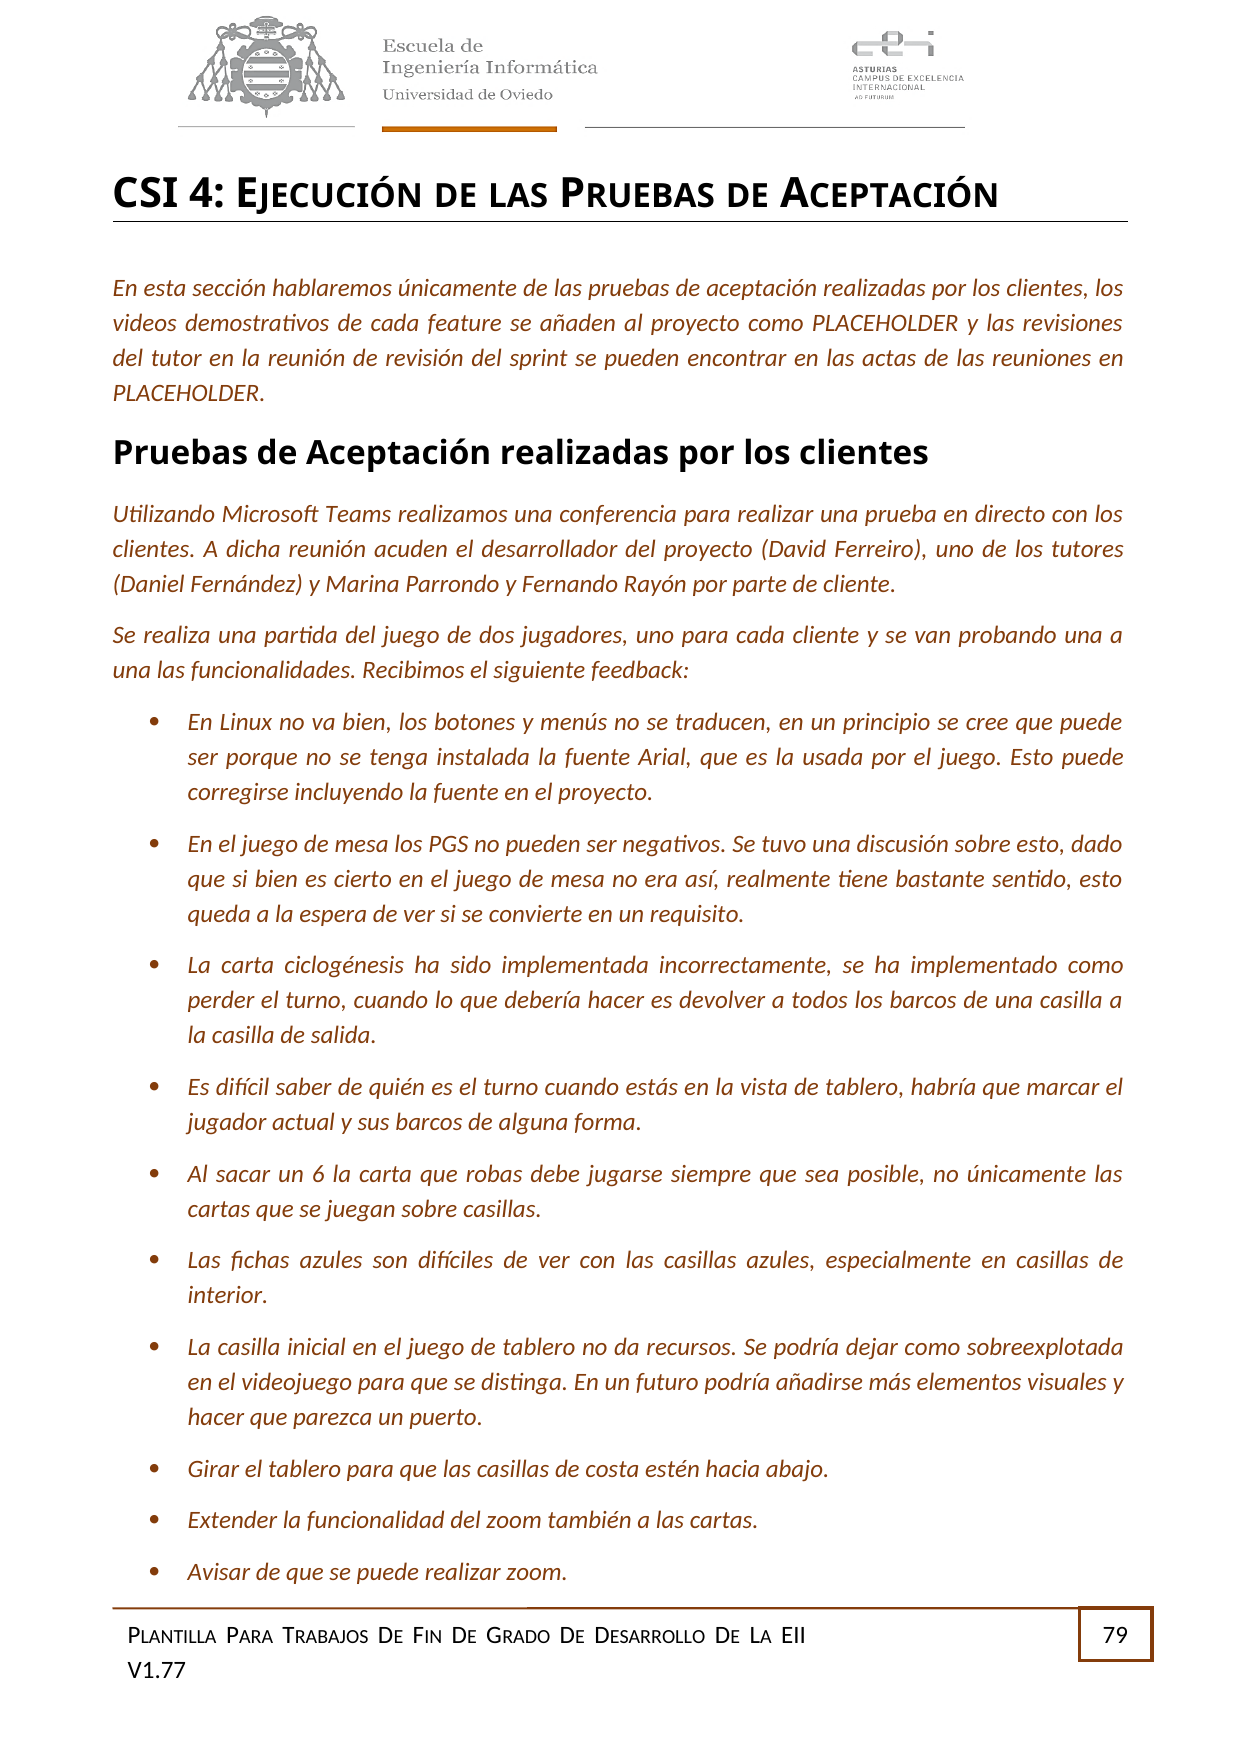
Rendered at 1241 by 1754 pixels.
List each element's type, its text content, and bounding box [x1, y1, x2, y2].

list Girar el tablero para que las casillas de costa estén hacia abajo. [150, 1453, 1128, 1483]
list En el juego de mesa los PGS no pueden ser negativos. Se tuvo una discusión sobre esto, dado que si bien es cierto en el juego de mesa no era así, realmente tiene bastante sentido, esto queda a la espera de ver si se convierte en un requisito. [150, 828, 1128, 928]
text Utilizando Microsoft Teams realizamos una conferencia para realizar una prueba en directo con los clientes. A dicha reunión acuden el desarrollador del proyecto (David Ferreiro), uno de los tutores (Daniel Fernández) y Marina Parrondo y Fernando Rayón por parte de cliente. [112, 498, 1128, 598]
subtitle CSI 4: Ejecución de las Pruebas de Aceptación [112, 162, 1128, 222]
list Al sacar un 6 la carta que robas debe jugarse siempre que sea posible, no únicamente las cartas que se juegan sobre casillas. [150, 1158, 1128, 1223]
picture [113, 6, 1030, 142]
text Pruebas de Aceptación realizadas por los clientes [112, 429, 1128, 474]
list Extender la funcionalidad del zoom también a las cartas. [150, 1504, 1128, 1535]
list Avisar de que se puede realizar zoom. [150, 1556, 1128, 1587]
list La carta ciclogénesis ha sido implementada incorrectamente, se ha implementado como perder el turno, cuando lo que debería hacer es devolver a todos los barcos de una casilla a la casilla de salida. [150, 949, 1128, 1050]
text En esta sección hablaremos únicamente de las pruebas de aceptación realizadas por los clientes, los videos demostrativos de cada feature se añaden al proyecto como PLACEHOLDER y las revisiones del tutor en la reunión de revisión del sprint se pueden encontrar en las actas de las reuniones en PLACEHOLDER. [112, 272, 1128, 408]
text Se realiza una partida del juego de dos jugadores, uno para cada cliente y se van probando una a una las funcionalidades. Recibimos el siguiente feedback: [112, 619, 1128, 685]
list Es difícil saber de quién es el turno cuando estás en la vista de tablero, habría que marcar el jugador actual y sus barcos de alguna forma. [150, 1071, 1128, 1137]
list En Linux no va bien, los botones y menús no se traducen, en un principio se cree que puede ser porque no se tenga instalada la fuente Arial, que es la usada por el juego. Esto puede corregirse incluyendo la fuente en el proyecto. [150, 706, 1128, 807]
list La casilla inicial en el juego de tablero no da recursos. Se podría dejar como sobreexplotada en el videojuego para que se distinga. En un futuro podría añadirse más elementos visuales y hacer que parezca un puerto. [150, 1331, 1128, 1432]
list Las fichas azules son difíciles de ver con las casillas azules, especialmente en casillas de interior. [150, 1244, 1128, 1310]
